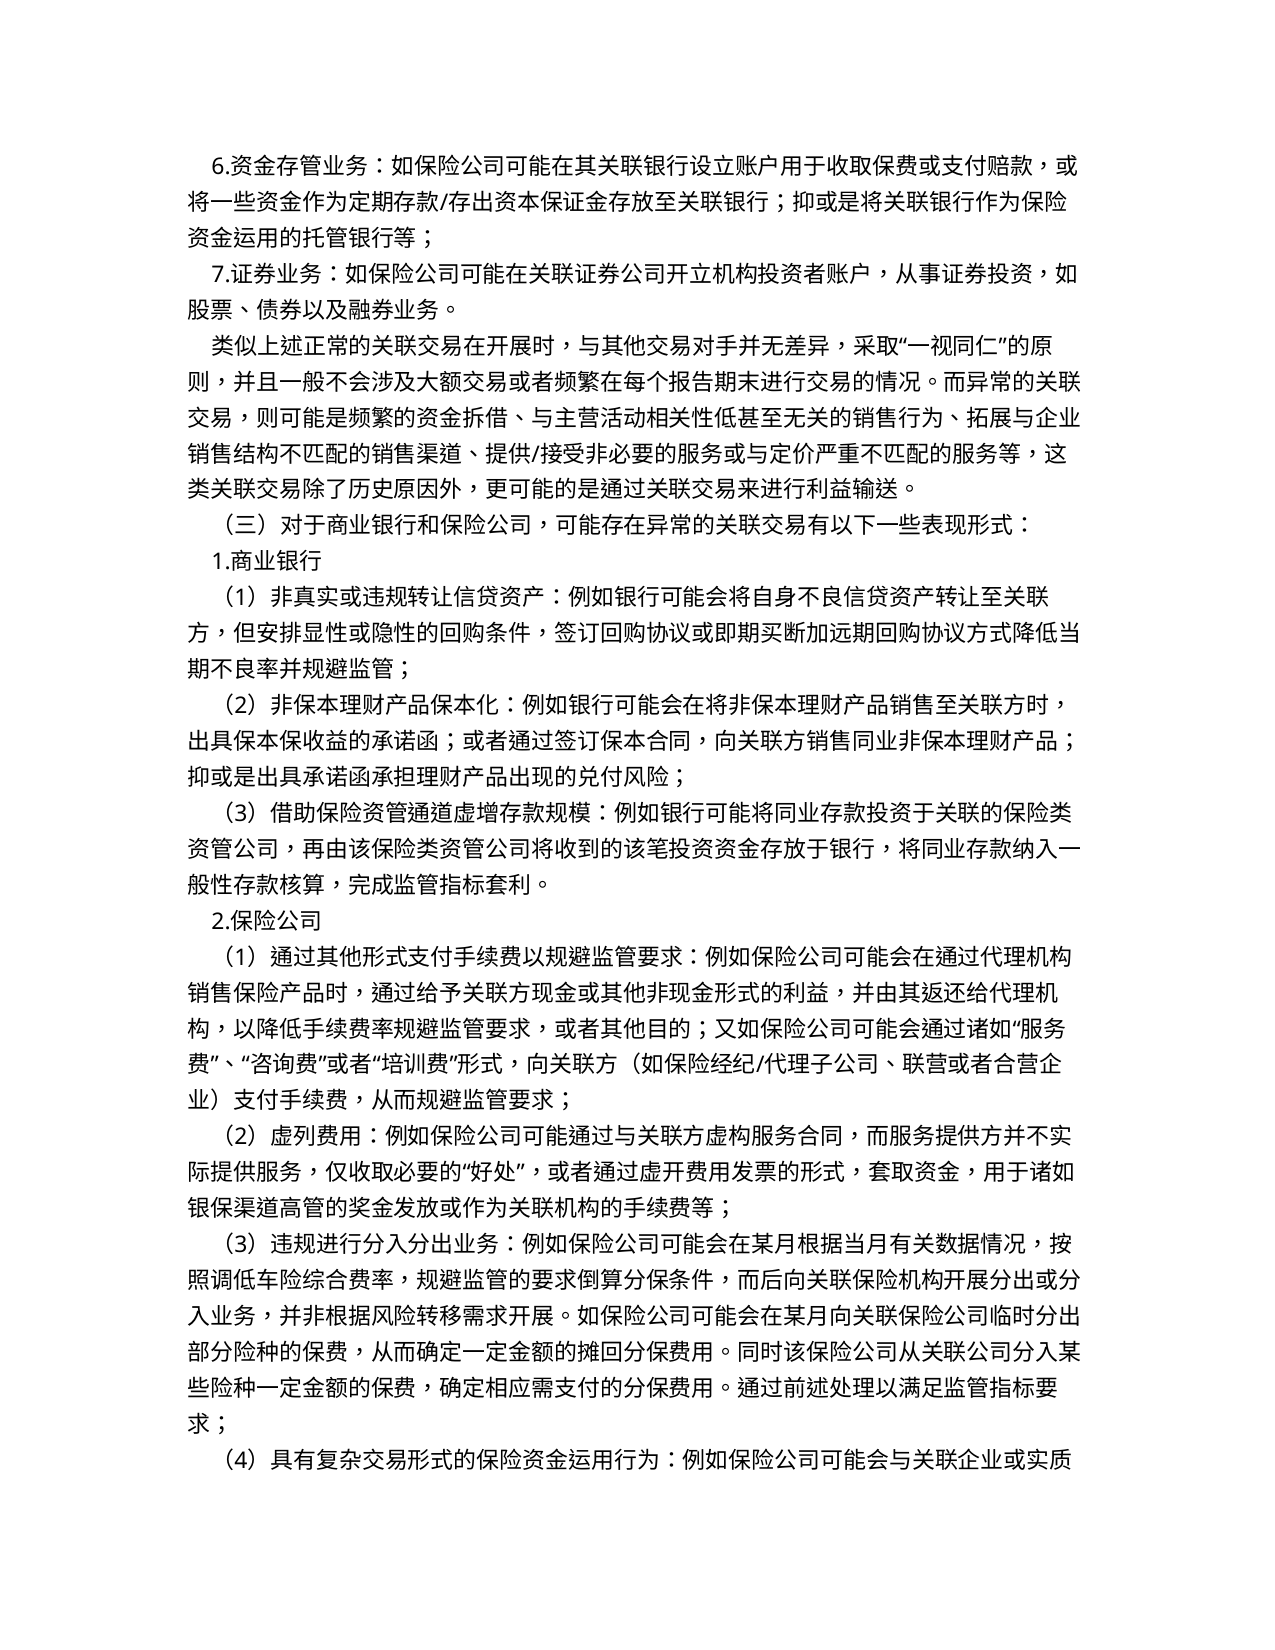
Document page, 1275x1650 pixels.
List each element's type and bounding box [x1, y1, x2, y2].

text [187, 150, 1087, 1475]
